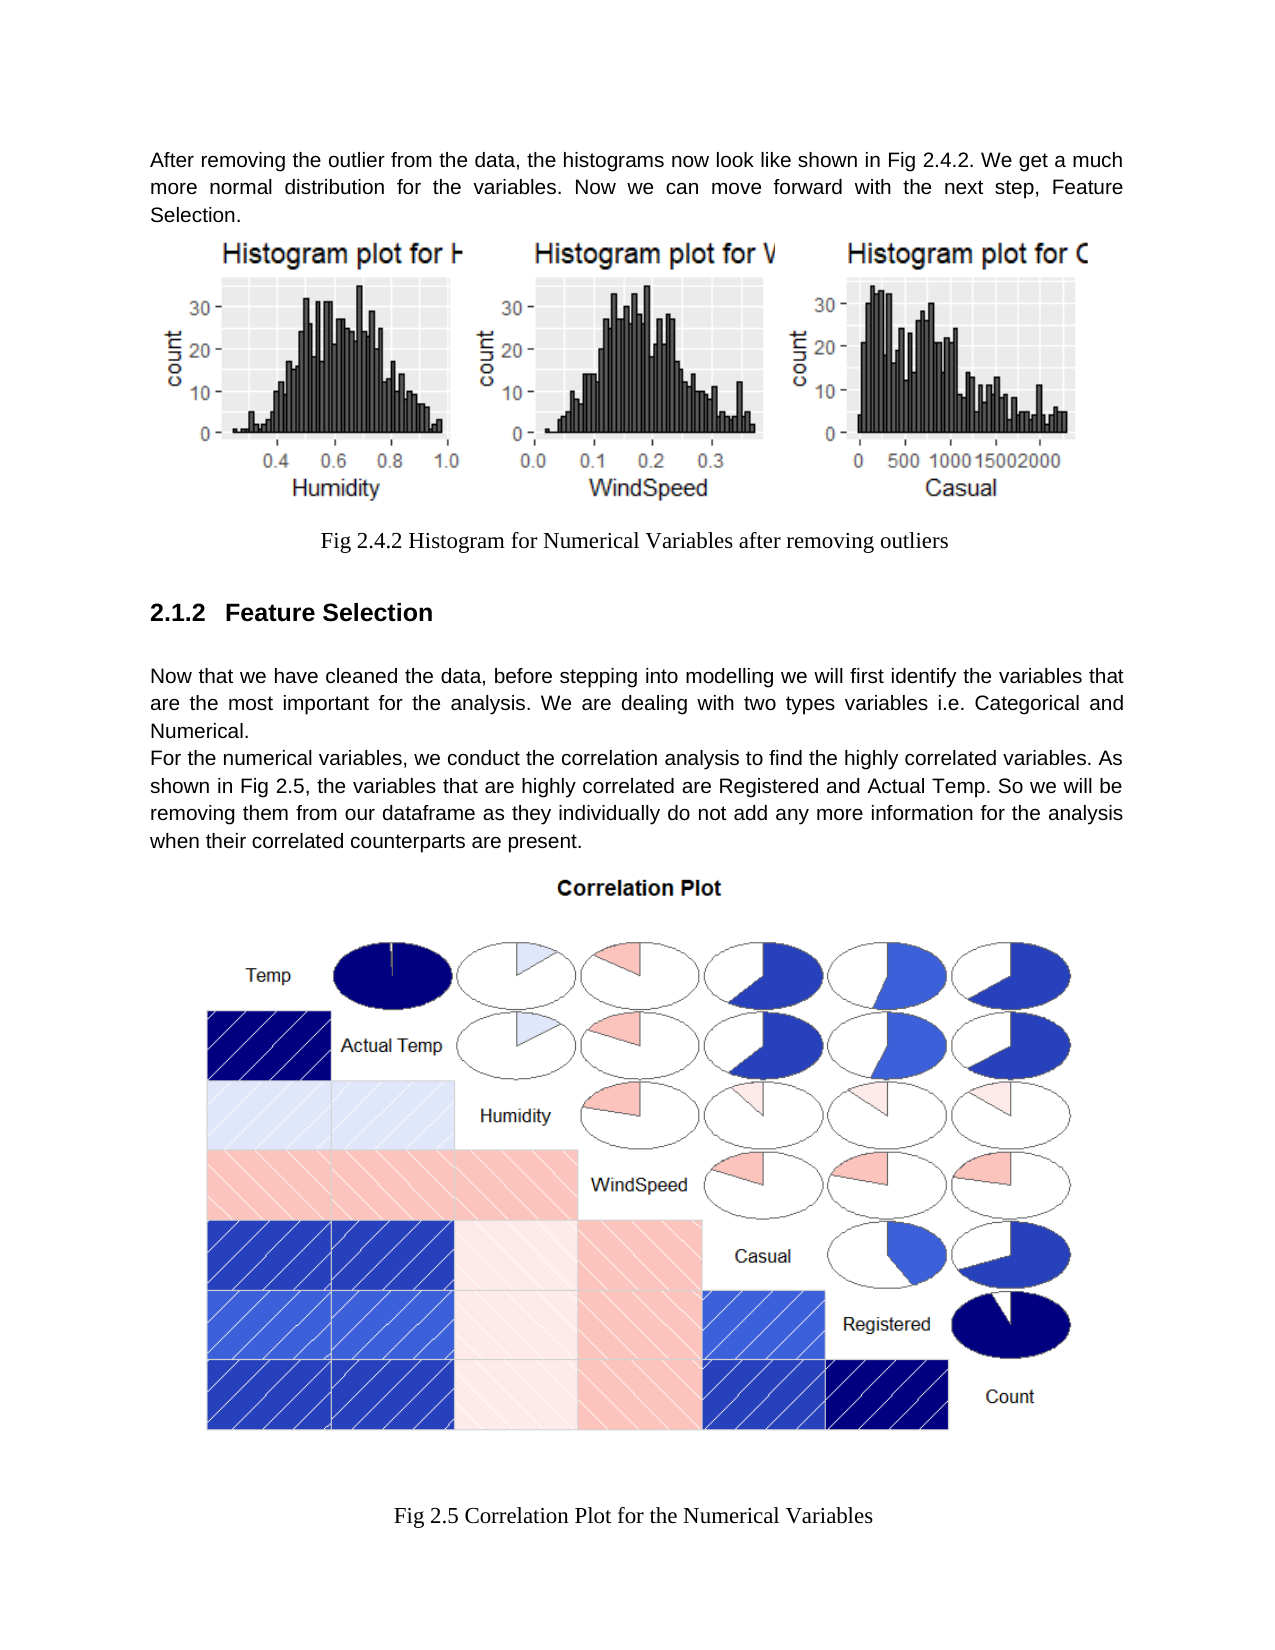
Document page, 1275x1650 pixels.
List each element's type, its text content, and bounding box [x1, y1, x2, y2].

picture [150, 230, 1088, 512]
picture [150, 856, 1130, 1487]
text 2.1.2 Feature Selection [150, 597, 1125, 626]
text For the numerical variables, we conduct the correlation analysis to find the highly correlated variables. As shown in Fig 2.5, the variables that are highly correlated are Registered and Actual Temp. So we will be removing them from our dataframe as they individually do not add any more information for the analysis when their correlated counterparts are present. [150, 746, 1125, 852]
text After removing the outlier from the data, the histograms now look like shown in Fig 2.4.2. We get a much more normal distribution for the variables. Now we can move forward with the next step, Feature Selection. [150, 147, 1125, 226]
text Now that we have cleaned the data, before stepping into modelling we will first identify the variables that are the most important for the analysis. We are dealing with two types variables i.e. Categorical and Numerical. [150, 663, 1125, 742]
